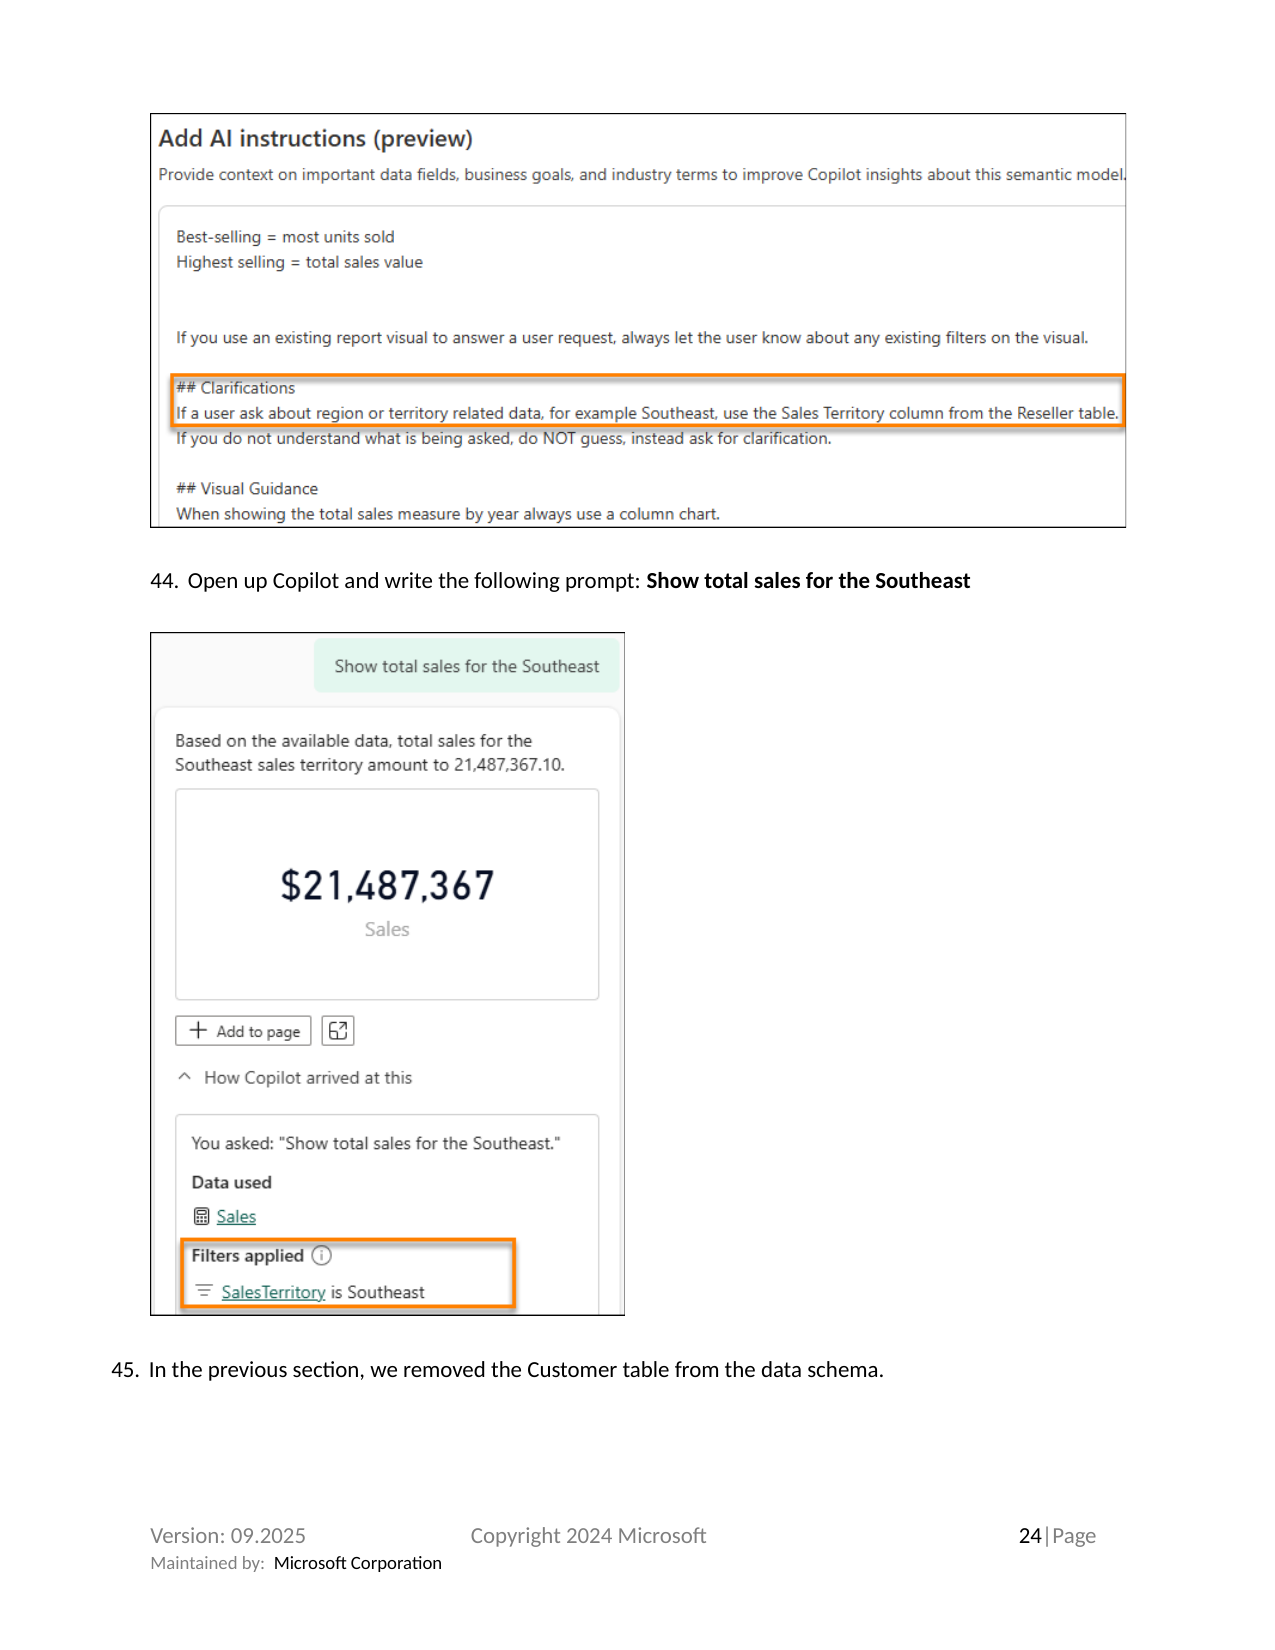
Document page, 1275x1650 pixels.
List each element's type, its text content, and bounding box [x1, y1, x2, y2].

list Open up Copilot and write the following prompt: Show total sales for the Southeast [150, 566, 1124, 594]
list In the previous section, we removed the Customer table from the data schema. [111, 1355, 1124, 1383]
picture [150, 113, 1127, 528]
picture [150, 632, 625, 1316]
